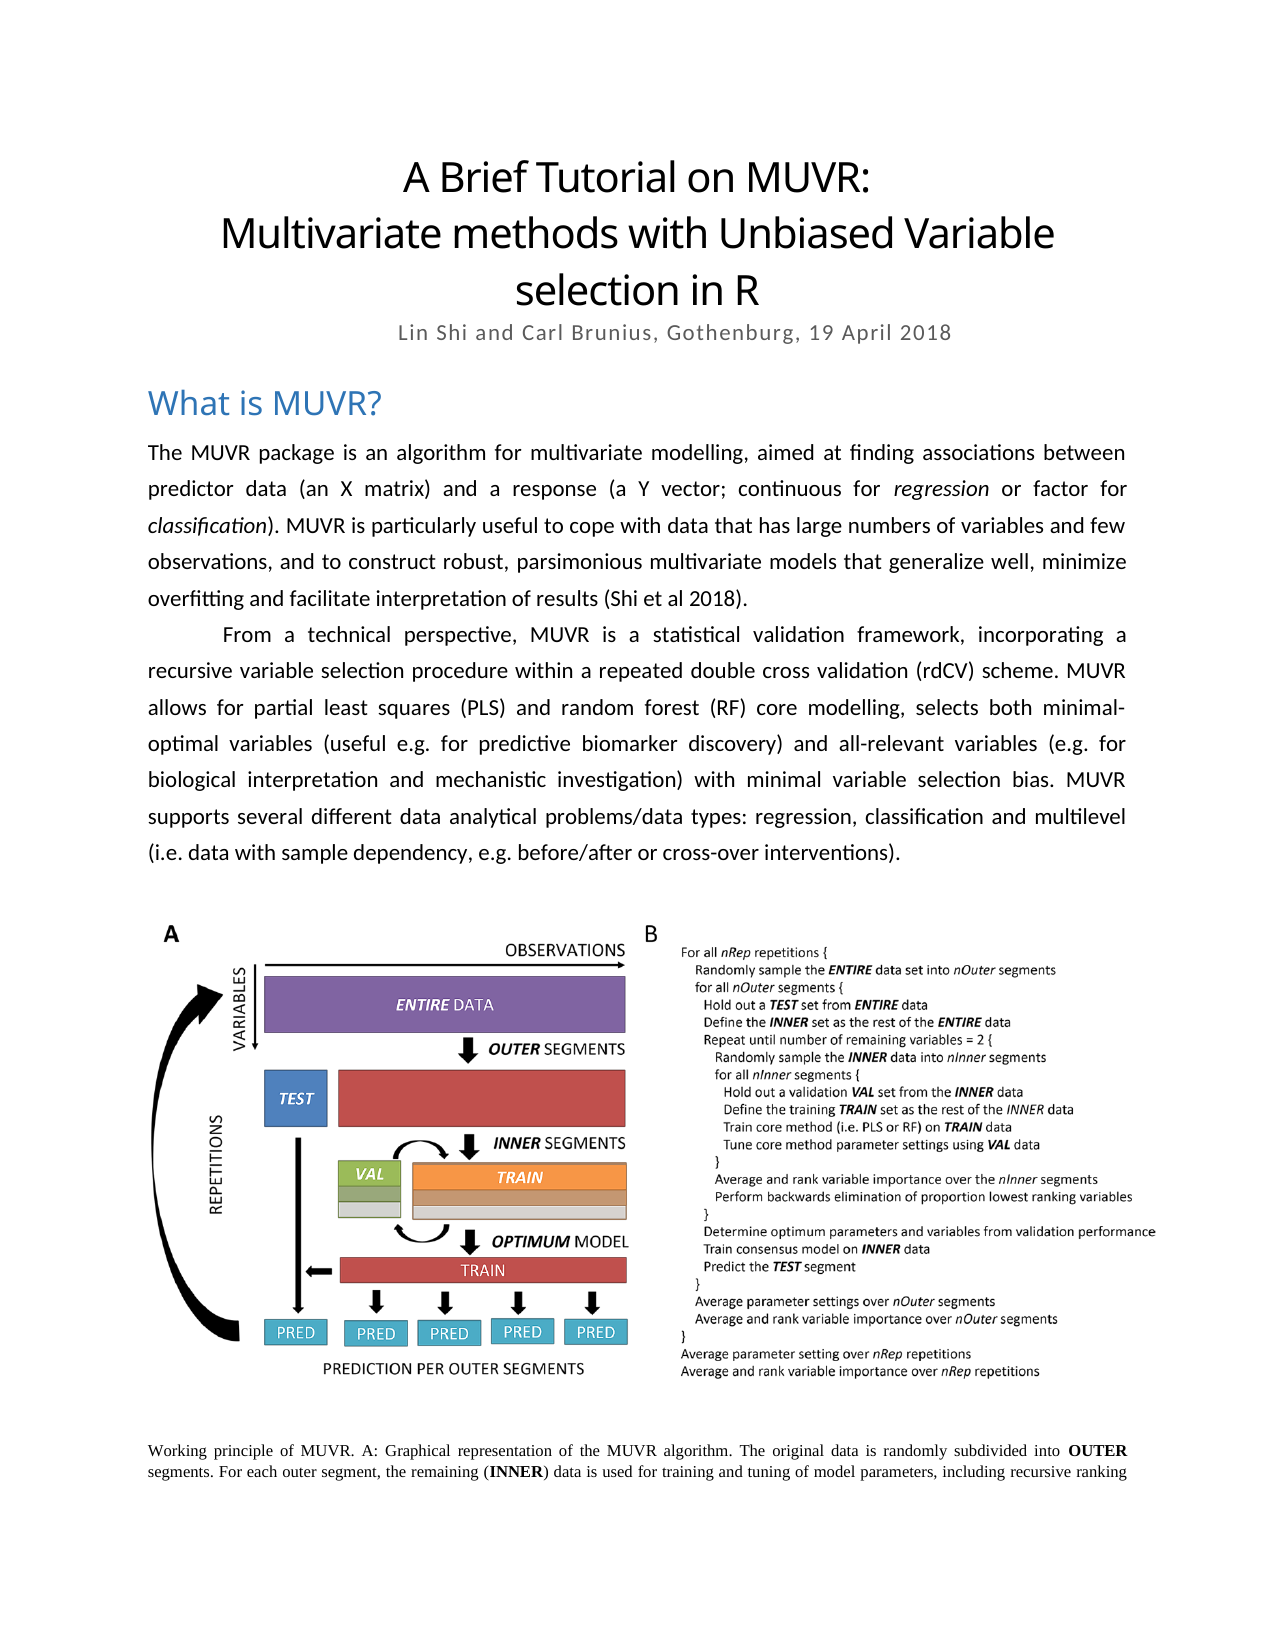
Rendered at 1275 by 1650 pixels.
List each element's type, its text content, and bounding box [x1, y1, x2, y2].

picture [147, 910, 1164, 1402]
title A Brief Tutorial on MUVR: [148, 148, 1127, 204]
subtitle What is MUVR? [148, 379, 1127, 425]
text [148, 1402, 1127, 1482]
title Multivariate methods with Unbiased Variable selection in R [148, 204, 1127, 318]
subtitle Lin Shi and Carl Brunius, Gothenburg, 19 April 2018 [148, 318, 1127, 346]
text From a technical perspective, MUVR is a statistical validation framework, incorporating a recursive variable selection procedure within a repeated double cross validation (rdCV) scheme. MUVR allows for partial least squares (PLS) and random forest (RF) core modelling, selects both minimal-optimal variables (useful e.g. for predictive biomarker discovery) and all-relevant variables (e.g. for biological interpretation and mechanistic investigation) with minimal variable selection bias. MUVR supports several different data analytical problems/data types: regression, classification and multilevel (i.e. data with sample dependency, e.g. before/after or cross-over interventions). [148, 620, 1127, 866]
text The MUVR package is an algorithm for multivariate modelling, aimed at finding associations between predictor data (an X matrix) and a response (a Y vector; continuous for regression or factor for classification). MUVR is particularly useful to cope with data that has large numbers of variables and few observations, and to construct robust, parsimonious multivariate models that generalize well, minimize overfitting and facilitate interpretation of results (Shi et al 2018). [148, 438, 1127, 612]
